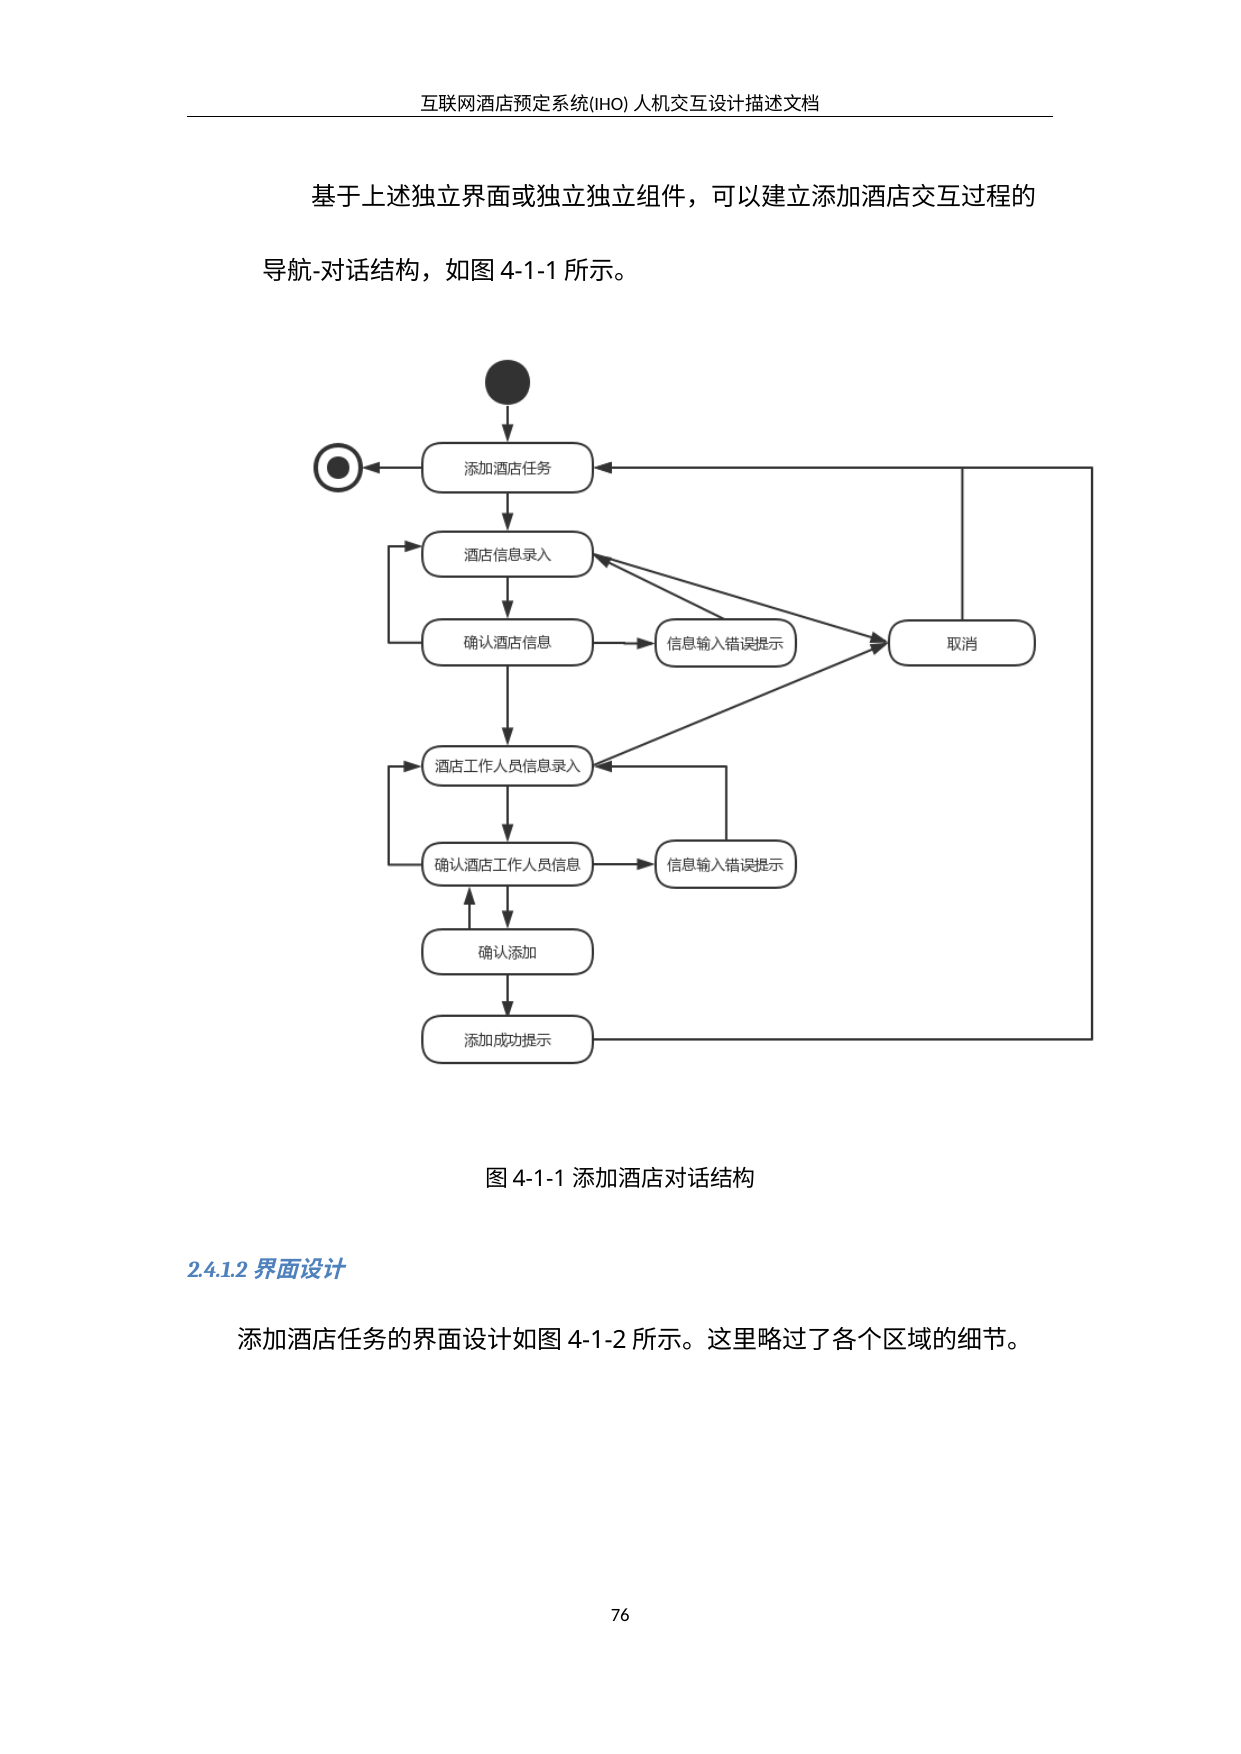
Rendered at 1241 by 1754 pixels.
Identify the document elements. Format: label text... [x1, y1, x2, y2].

subtitle 2.4.1.2 界面设计 [187, 1235, 1053, 1300]
text 图4-1-1 添加酒店对话结构 [187, 1144, 1053, 1209]
list 基于上述独立界面或独立独立组件，可以建立添加酒店交互过程的导航-对话结构，如图4-1-1所示。 [262, 162, 1053, 301]
picture [262, 306, 1128, 1099]
text 添加酒店任务的界面设计如图4-1-2所示。这里略过了各个区域的细节。 [187, 1305, 1053, 1370]
